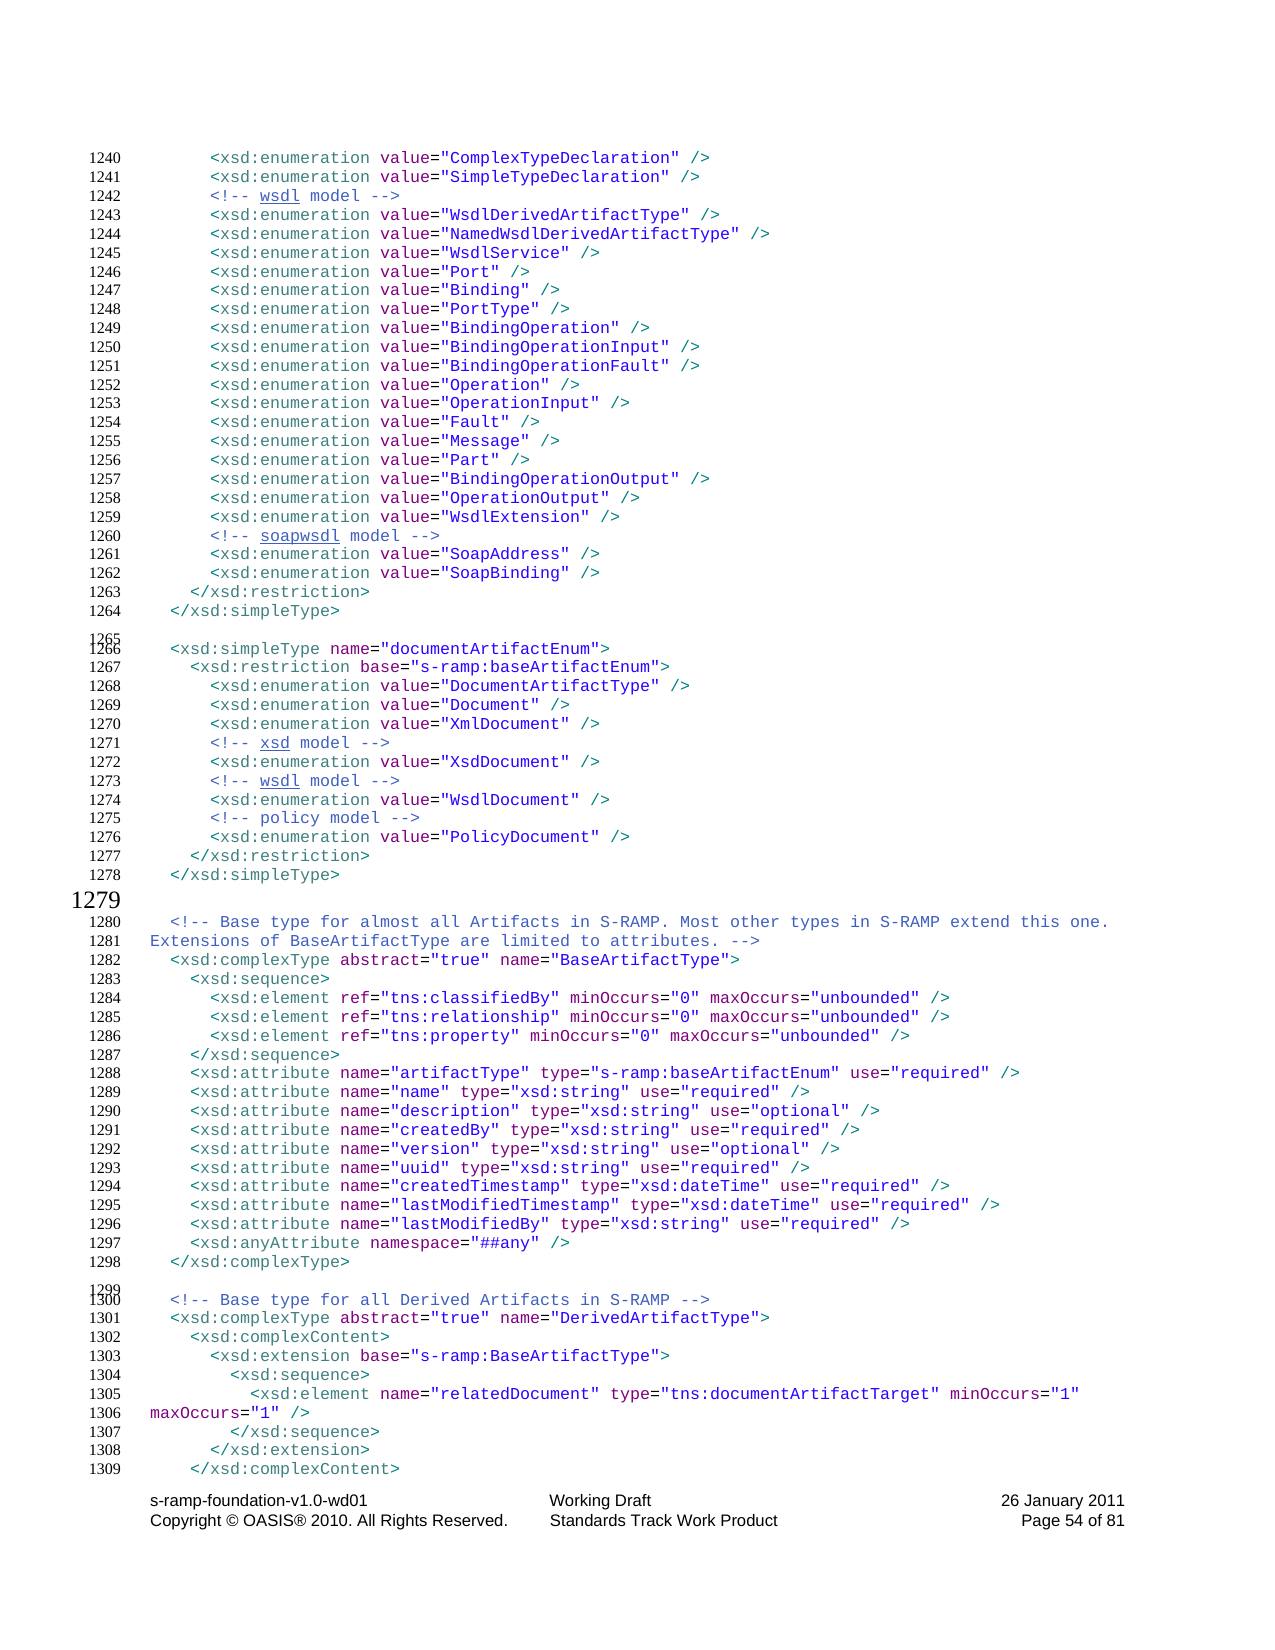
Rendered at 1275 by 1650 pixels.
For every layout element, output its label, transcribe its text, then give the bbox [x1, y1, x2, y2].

text <xsd:enumeration value="WsdlService" /> [150, 244, 1125, 263]
text <xsd:enumeration value="SimpleTypeDeclaration" /> [150, 169, 1125, 188]
text <xsd:attribute name="version" type="xsd:string" use="optional" /> [150, 1140, 1125, 1159]
text <xsd:attribute name="createdTimestamp" type="xsd:dateTime" use="required" /> [150, 1178, 1125, 1197]
text <xsd:attribute name="uuid" type="xsd:string" use="required" /> [150, 1159, 1125, 1178]
text <xsd:extension base="s-ramp:BaseArtifactType"> [150, 1348, 1125, 1367]
text </xsd:sequence> [150, 1423, 1125, 1442]
text <xsd:attribute name="description" type="xsd:string" use="optional" /> [150, 1103, 1125, 1121]
text <xsd:attribute name="artifactType" type="s-ramp:baseArtifactEnum" use="required" /> [150, 1065, 1125, 1084]
text </xsd:extension> [150, 1442, 1125, 1461]
text </xsd:sequence> [150, 1046, 1125, 1065]
text <!-- policy model --> [150, 810, 1125, 829]
text <xsd:element ref="tns:property" minOccurs="0" maxOccurs="unbounded" /> [150, 1027, 1125, 1046]
text <xsd:anyAttribute namespace="##any" /> [150, 1234, 1125, 1253]
text <xsd:complexType abstract="true" name="DerivedArtifactType"> [150, 1310, 1125, 1329]
text <xsd:enumeration value="Document" /> [150, 697, 1125, 716]
text <xsd:simpleType name="documentArtifactEnum"> [150, 640, 1125, 659]
text <xsd:enumeration value="Binding" /> [150, 282, 1125, 301]
text <xsd:enumeration value="SoapBinding" /> [150, 565, 1125, 584]
text <xsd:enumeration value="DocumentArtifactType" /> [150, 678, 1125, 697]
text </xsd:simpleType> [150, 602, 1125, 621]
text <xsd:sequence> [150, 1367, 1125, 1385]
text <xsd:complexContent> [150, 1329, 1125, 1348]
text <xsd:element name="relatedDocument" type="tns:documentArtifactTarget" minOccurs="1" maxOccurs="1" /> [150, 1385, 1125, 1423]
text <xsd:enumeration value="WsdlDerivedArtifactType" /> [150, 207, 1125, 225]
text <xsd:enumeration value="OperationOutput" /> [150, 489, 1125, 508]
text <!-- soapwsdl model --> [150, 527, 1125, 546]
text <xsd:enumeration value="XsdDocument" /> [150, 753, 1125, 772]
text <xsd:attribute name="createdBy" type="xsd:string" use="required" /> [150, 1121, 1125, 1140]
text <xsd:attribute name="name" type="xsd:string" use="required" /> [150, 1084, 1125, 1103]
text <xsd:enumeration value="PolicyDocument" /> [150, 829, 1125, 848]
text <xsd:enumeration value="SoapAddress" /> [150, 546, 1125, 565]
text </xsd:complexContent> [150, 1461, 1125, 1480]
text <xsd:complexType abstract="true" name="BaseArtifactType"> [150, 952, 1125, 971]
text <xsd:element ref="tns:classifiedBy" minOccurs="0" maxOccurs="unbounded" /> [150, 989, 1125, 1008]
text <!-- wsdl model --> [150, 188, 1125, 207]
text <xsd:enumeration value="BindingOperationFault" /> [150, 357, 1125, 376]
text <xsd:enumeration value="Message" /> [150, 433, 1125, 452]
text <xsd:enumeration value="WsdlExtension" /> [150, 508, 1125, 527]
text </xsd:restriction> [150, 848, 1125, 866]
text <xsd:enumeration value="XmlDocument" /> [150, 716, 1125, 734]
text <xsd:enumeration value="OperationInput" /> [150, 395, 1125, 414]
text <xsd:enumeration value="Port" /> [150, 263, 1125, 282]
text <xsd:enumeration value="BindingOperationOutput" /> [150, 471, 1125, 489]
text <xsd:sequence> [150, 971, 1125, 989]
text <xsd:enumeration value="Part" /> [150, 452, 1125, 471]
text <xsd:attribute name="lastModifiedTimestamp" type="xsd:dateTime" use="required" /> [150, 1197, 1125, 1216]
text <xsd:enumeration value="WsdlDocument" /> [150, 791, 1125, 810]
text <xsd:enumeration value="PortType" /> [150, 301, 1125, 320]
text <xsd:enumeration value="Operation" /> [150, 376, 1125, 395]
text <xsd:enumeration value="BindingOperationInput" /> [150, 338, 1125, 357]
text <xsd:enumeration value="Fault" /> [150, 414, 1125, 433]
text <xsd:enumeration value="ComplexTypeDeclaration" /> [150, 150, 1125, 169]
text </xsd:restriction> [150, 584, 1125, 602]
text <xsd:element ref="tns:relationship" minOccurs="0" maxOccurs="unbounded" /> [150, 1008, 1125, 1027]
text <xsd:enumeration value="BindingOperation" /> [150, 320, 1125, 338]
text </xsd:simpleType> [150, 866, 1125, 885]
text <!-- Base type for all Derived Artifacts in S-RAMP --> [150, 1291, 1125, 1310]
text <!-- wsdl model --> [150, 772, 1125, 791]
text <!-- xsd model --> [150, 734, 1125, 753]
text <!-- Base type for almost all Artifacts in S-RAMP. Most other types in S-RAMP extend this one. Extensions of BaseArtifactType are limited to attributes. --> [150, 914, 1125, 952]
text <xsd:attribute name="lastModifiedBy" type="xsd:string" use="required" /> [150, 1216, 1125, 1234]
text <xsd:enumeration value="NamedWsdlDerivedArtifactType" /> [150, 225, 1125, 244]
text </xsd:complexType> [150, 1253, 1125, 1272]
text <xsd:restriction base="s-ramp:baseArtifactEnum"> [150, 659, 1125, 678]
